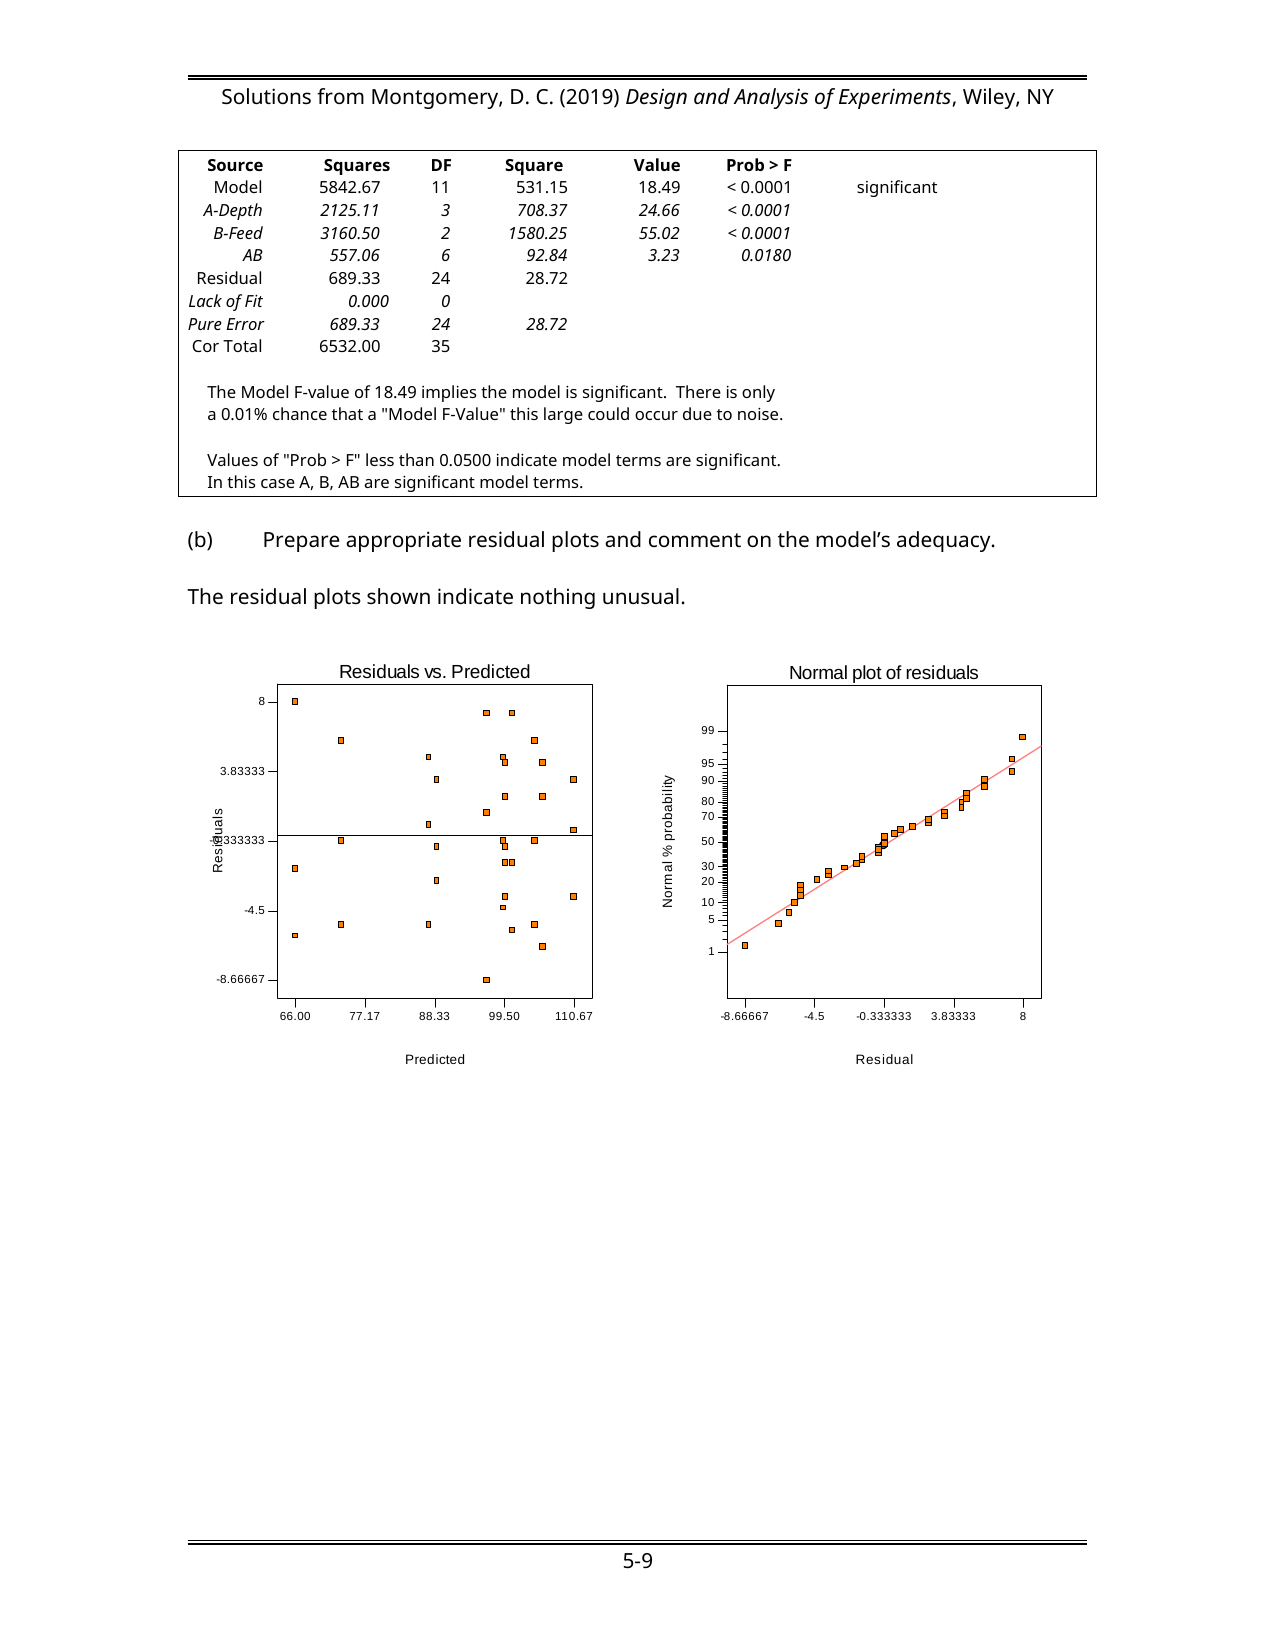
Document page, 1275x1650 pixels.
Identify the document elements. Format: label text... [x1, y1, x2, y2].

text A-Depth 2125.11 3 708.37 24.66 < 0.0001 [187, 198, 1087, 221]
text Cor Total 6532.00 35 [187, 335, 1087, 357]
text (b) Prepare appropriate residual plots and comment on the model’s adequacy. [187, 525, 1087, 554]
text Model 5842.67 11 531.15 18.49 < 0.0001 significant [187, 176, 1087, 198]
text AB 557.06 6 92.84 3.23 0.0180 [187, 244, 1087, 267]
text Residual 689.33 24 28.72 [187, 267, 1087, 289]
text Values of "Prob > F" less than 0.0500 indicate model terms are significant. [187, 448, 1087, 468]
text The Model F-value of 18.49 implies the model is significant. There is only [187, 380, 1087, 403]
text B-Feed 3160.50 2 1580.25 55.02 < 0.0001 [187, 221, 1087, 244]
text a 0.01% chance that a "Model F-Value" this large could occur due to noise. [187, 403, 1087, 426]
text Source Squares DF Square Value Prob > F [179, 151, 1096, 176]
text Lack of Fit 0.000 0 [187, 289, 1087, 312]
text Pure Error 689.33 24 28.72 [187, 312, 1087, 335]
text In this case A, B, AB are significant model terms. [179, 468, 1096, 496]
text The residual plots shown indicate nothing unusual. [187, 582, 1087, 611]
